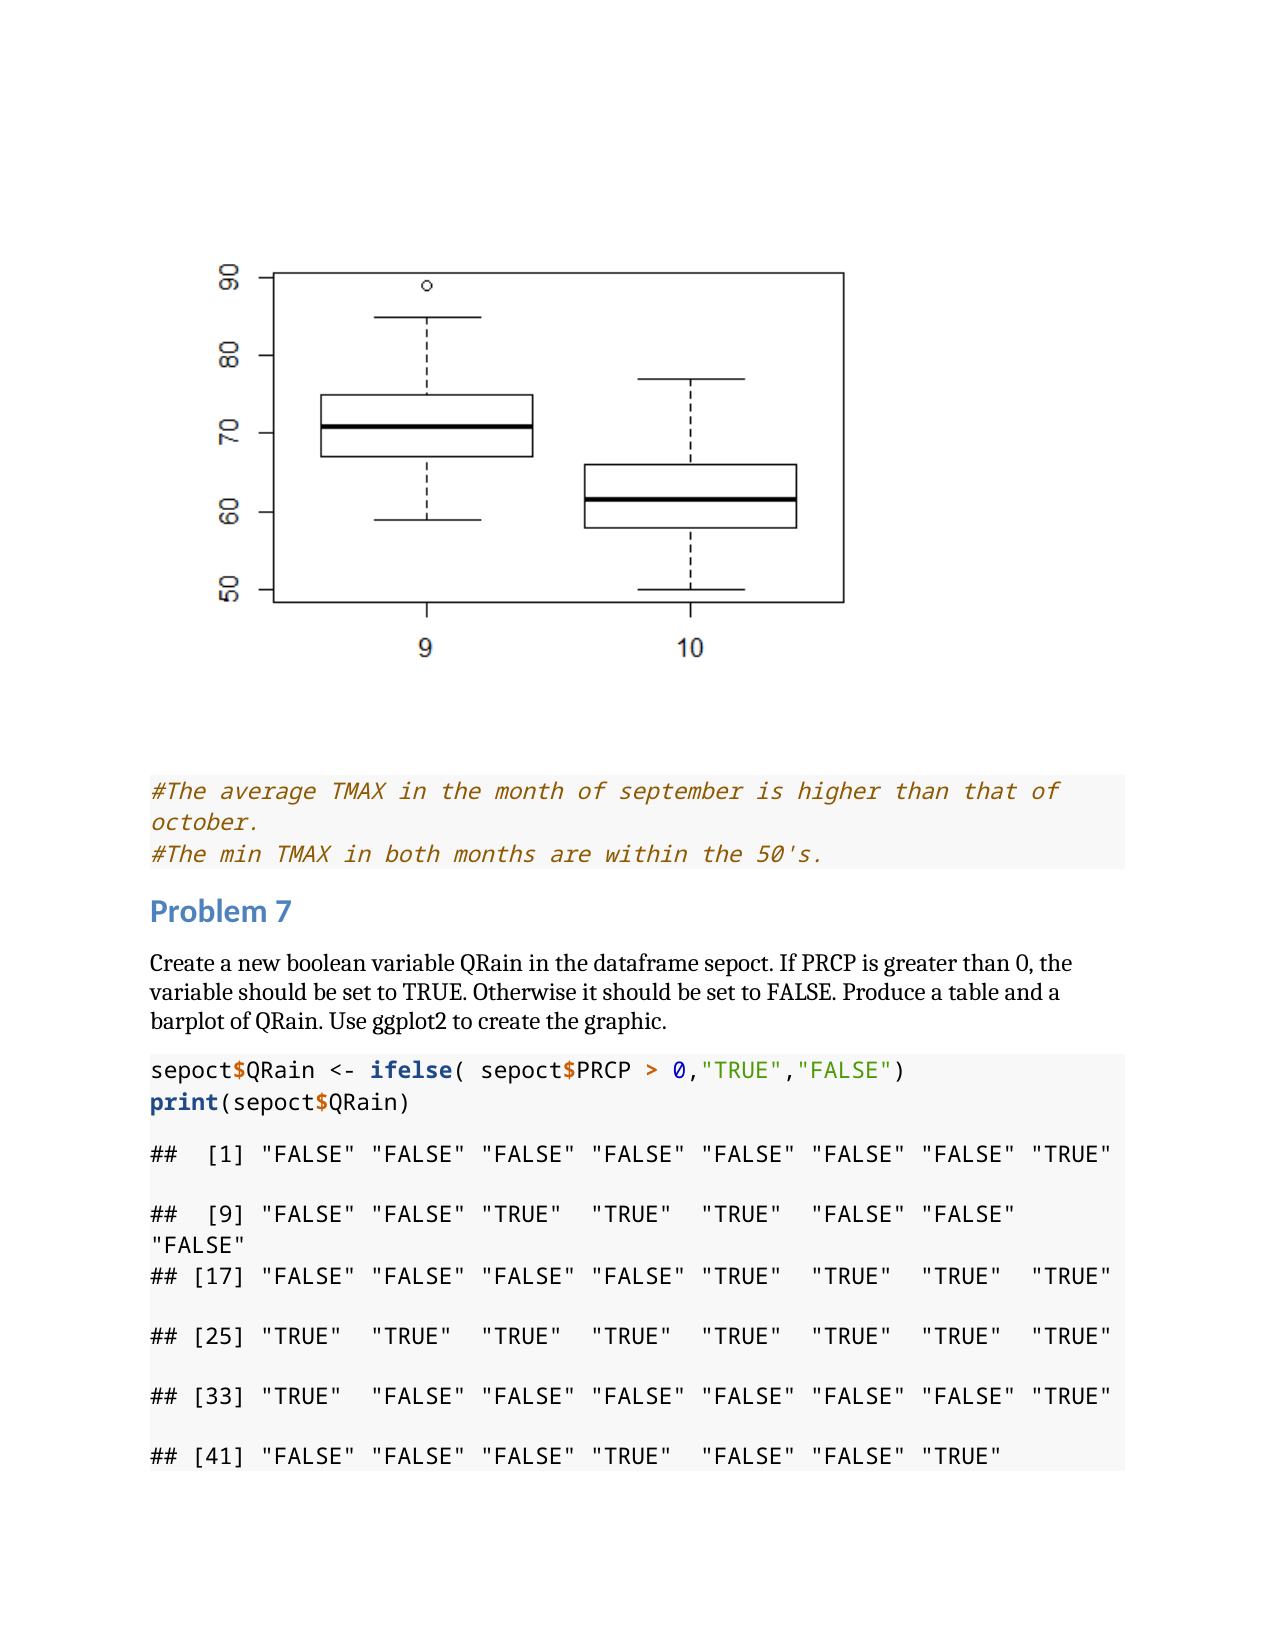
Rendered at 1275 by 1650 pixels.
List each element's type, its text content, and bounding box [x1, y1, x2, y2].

text Create a new boolean variable QRain in the dataframe sepoct. If PRCP is greater than 0, the variable should be set to TRUE. Otherwise it should be set to FALSE. Produce a table and a barplot of QRain. Use ggplot2 to create the graphic. [150, 949, 1125, 1035]
text #The average TMAX in the month of september is higher than that of october. #The min TMAX in both months are within the 50's. [260, 775, 1125, 869]
picture [150, 150, 908, 757]
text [150, 1137, 1125, 1471]
subtitle Problem 7 [150, 890, 1125, 930]
text sepoct$QRain <- ifelse( sepoct$PRCP > 0,"TRUE","FALSE") print(sepoct$QRain) [411, 1054, 1125, 1117]
